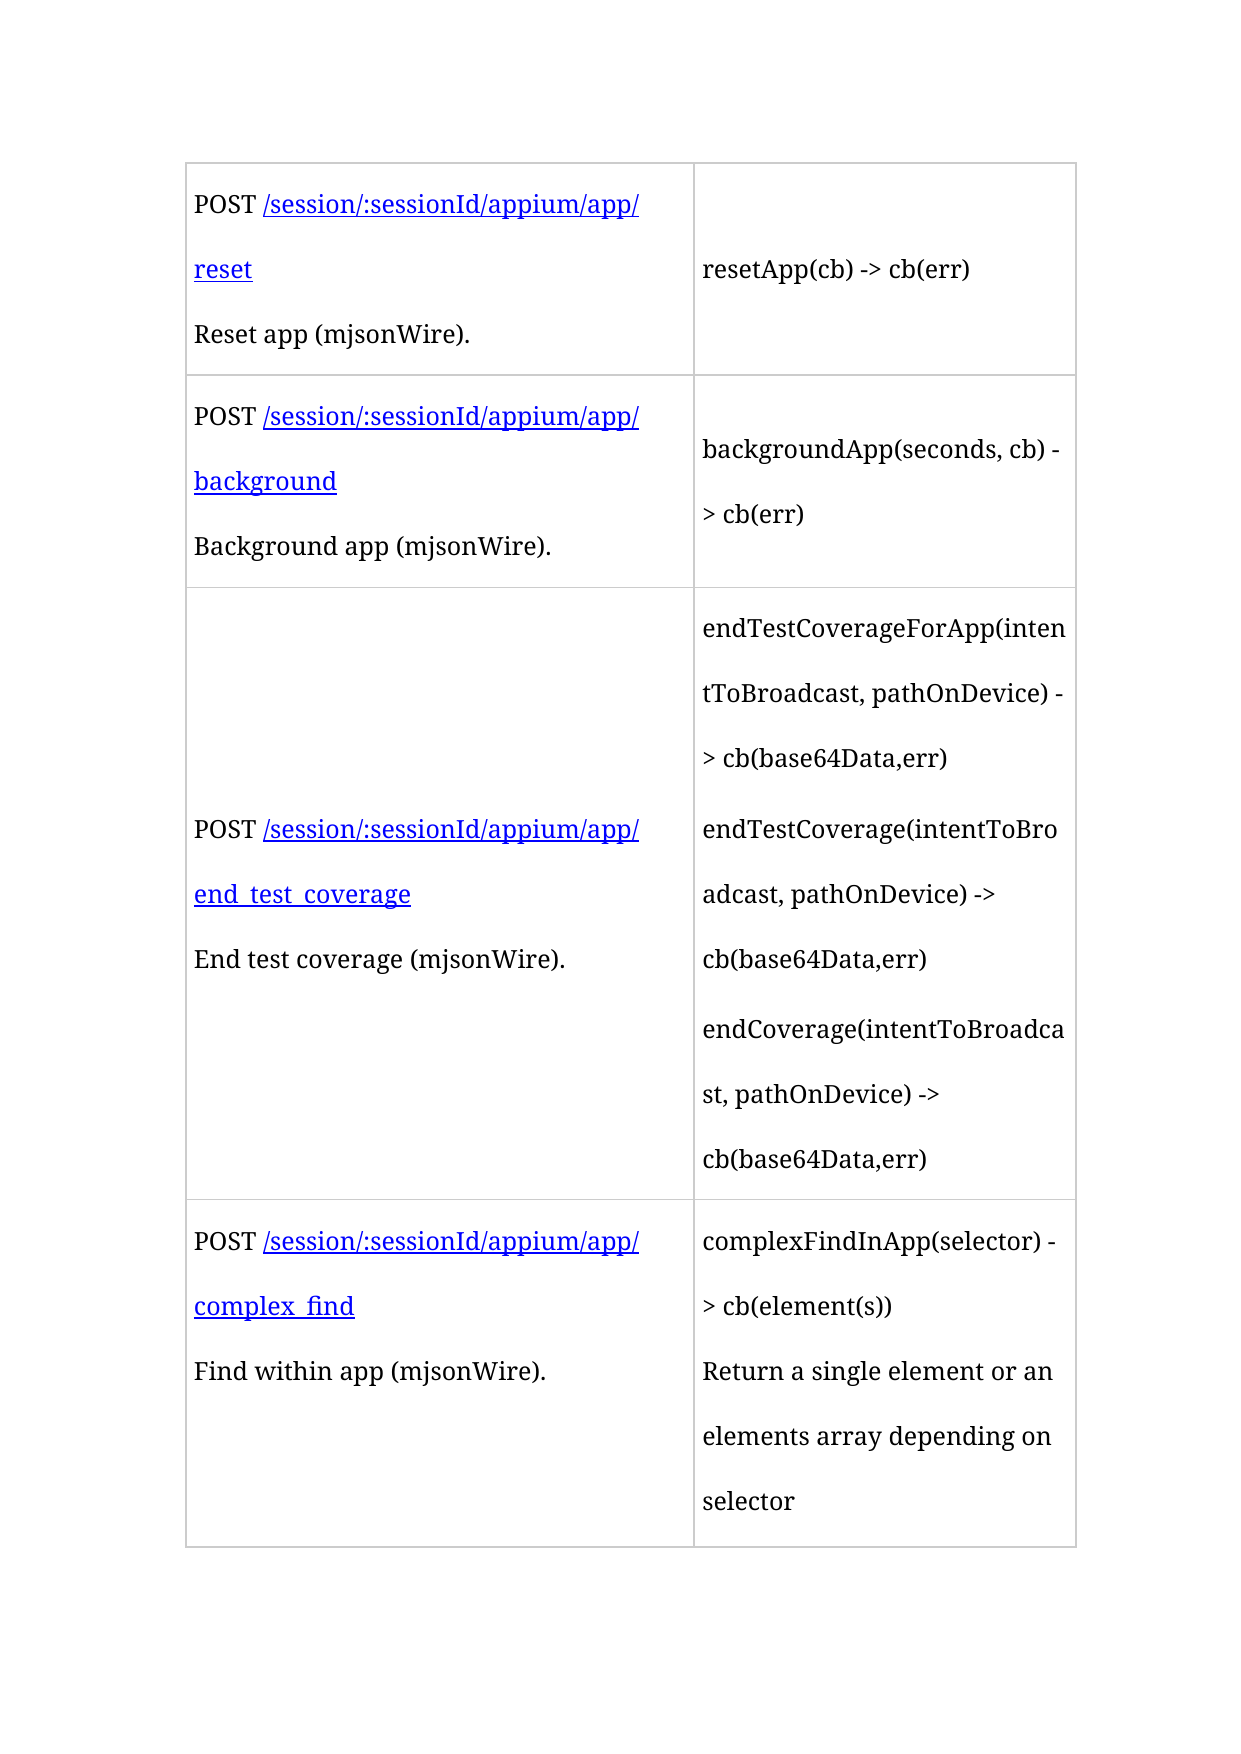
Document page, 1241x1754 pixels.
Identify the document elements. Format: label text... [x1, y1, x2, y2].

table_cell backgroundApp(seconds, cb) -> cb(err) [695, 376, 1075, 586]
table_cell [695, 1200, 1075, 1546]
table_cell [187, 1200, 693, 1546]
table_cell POST /session/:sessionId/appium/app/end_test_coverage End test coverage (mjsonWire). [187, 588, 693, 1199]
table_cell resetApp(cb) -> cb(err) [695, 164, 1075, 374]
table_cell POST /session/:sessionId/appium/app/reset Reset app (mjsonWire). [187, 164, 693, 374]
table_cell POST /session/:sessionId/appium/app/background Background app (mjsonWire). [187, 376, 693, 586]
table_cell endTestCoverageForApp(intentToBroadcast, pathOnDevice) -> cb(base64Data,err) endTestCoverage(intentToBroadcast, pathOnDevice) -> cb(base64Data,err) endCoverage(intentToBroadcast, pathOnDevice) -> cb(base64Data,err) [695, 588, 1075, 1199]
